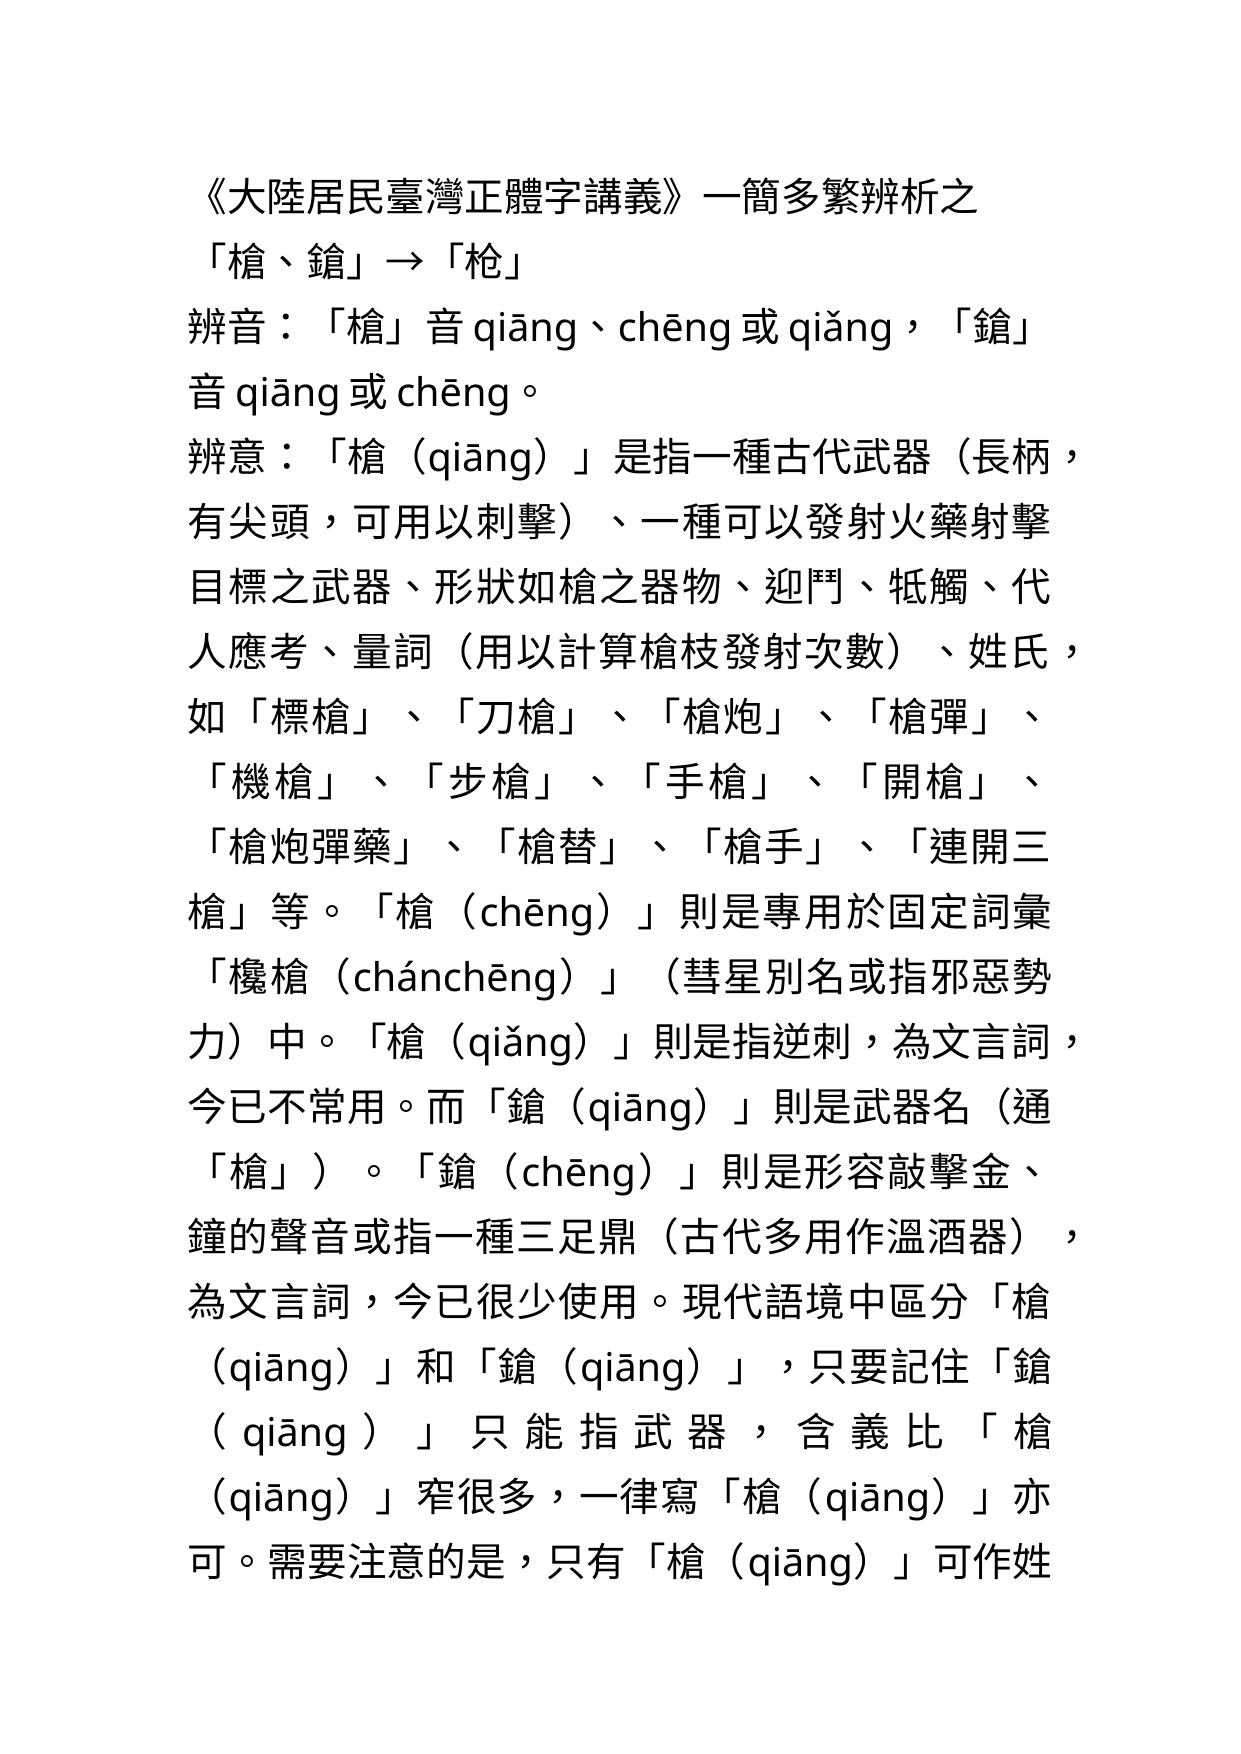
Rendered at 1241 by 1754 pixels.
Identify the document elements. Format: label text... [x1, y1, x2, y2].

text 《大陸居民臺灣正體字講義》一簡多繁辨析之「槍、鎗」→「枪」 [187, 162, 1053, 292]
text 辨音：「槍」音qiāng、chēng或qiǎng，「鎗」音qiāng或chēng。 [187, 292, 1053, 422]
